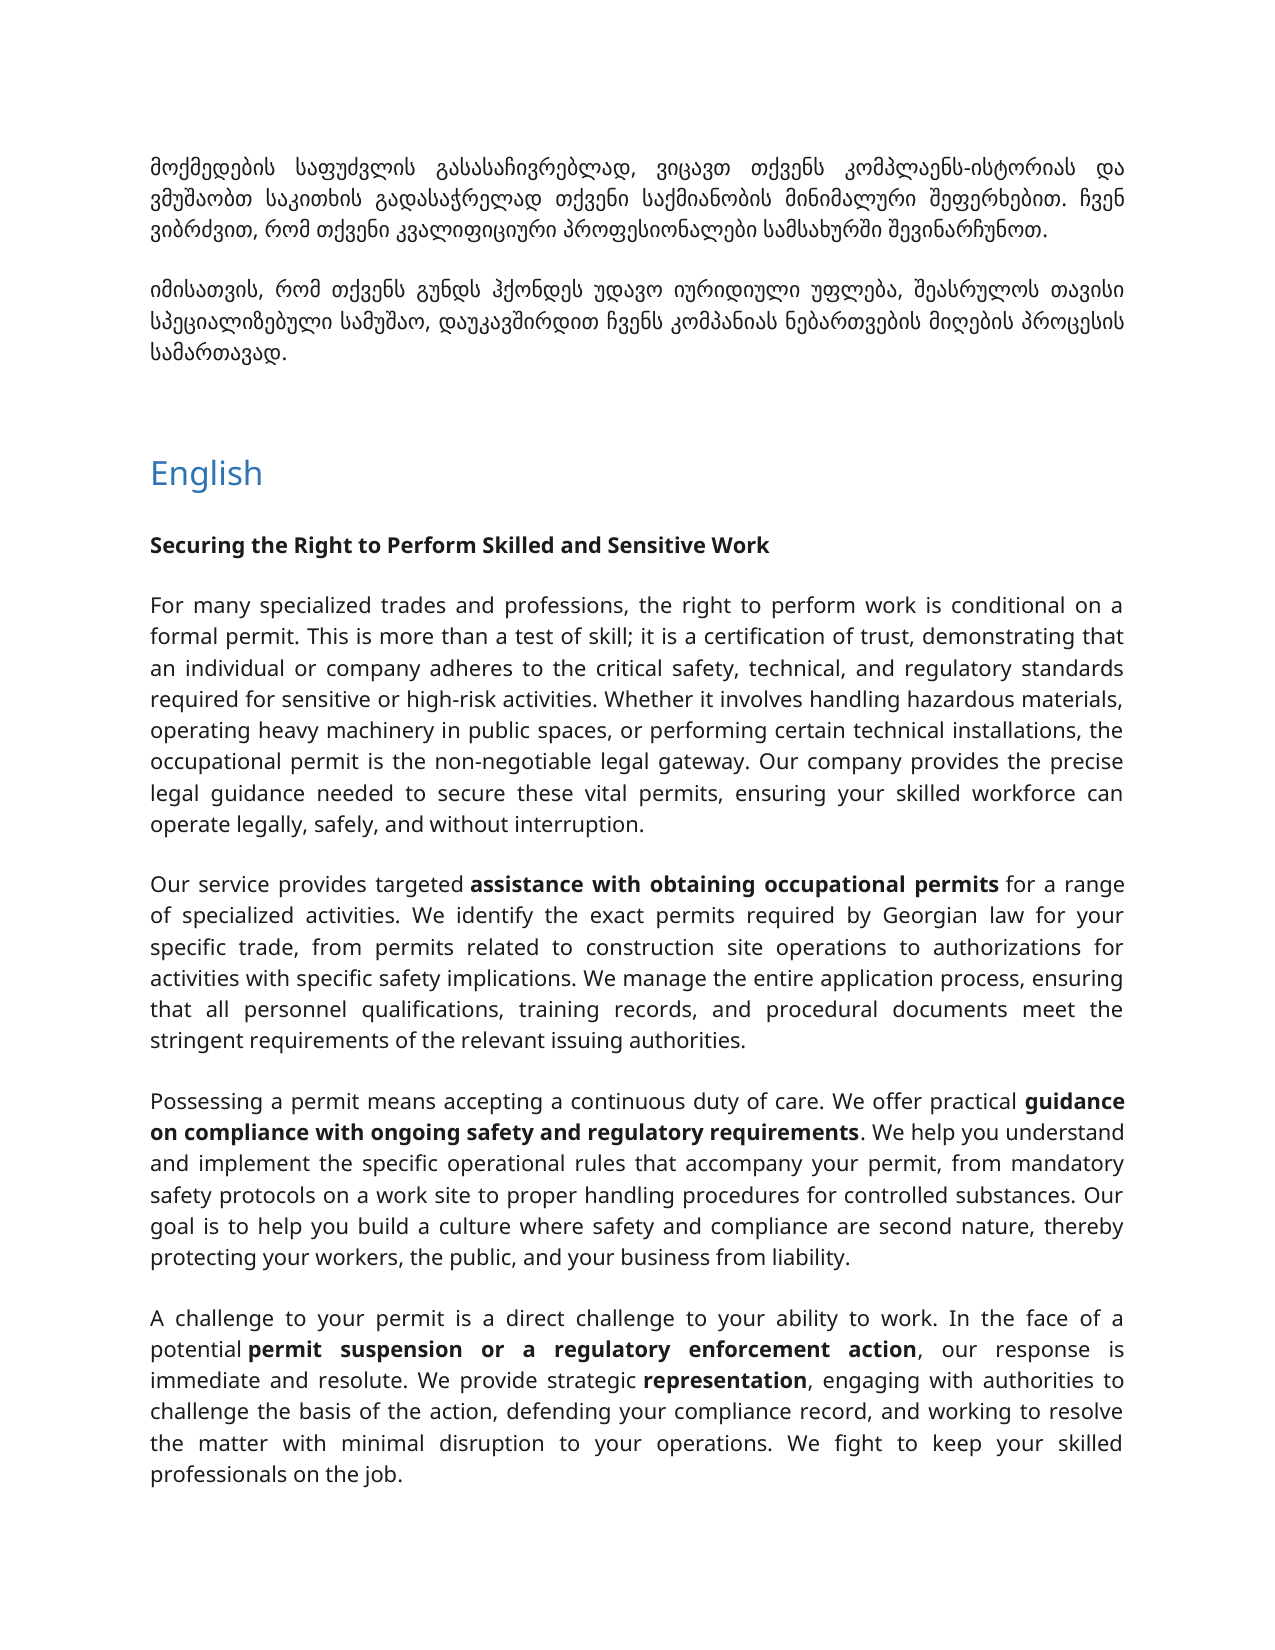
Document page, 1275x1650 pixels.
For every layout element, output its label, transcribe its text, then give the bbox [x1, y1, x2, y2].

text For many specialized trades and professions, the right to perform work is conditional on a formal permit. This is more than a test of skill; it is a certification of trust, demonstrating that an individual or company adheres to the critical safety, technical, and regulatory standards required for sensitive or high-risk activities. Whether it involves handling hazardous materials, operating heavy machinery in public spaces, or performing certain technical installations, the occupational permit is the non-negotiable legal gateway. Our company provides the precise legal guidance needed to secure these vital permits, ensuring your skilled workforce can operate legally, safely, and without interruption. [150, 588, 1125, 838]
text Possessing a permit means accepting a continuous duty of care. We offer practical guidance on compliance with ongoing safety and regulatory requirements. We help you understand and implement the specific operational rules that accompany your permit, from mandatory safety protocols on a work site to proper handling procedures for controlled substances. Our goal is to help you build a culture where safety and compliance are second nature, thereby protecting your workers, the public, and your business from liability. [150, 1084, 1125, 1272]
text Our service provides targeted assistance with obtaining occupational permits for a range of specialized activities. We identify the exact permits required by Georgian law for your specific trade, from permits related to construction site operations to authorizations for activities with specific safety implications. We manage the entire application process, ensuring that all personnel qualifications, training records, and procedural documents meet the stringent requirements of the relevant issuing authorities. [150, 868, 1125, 1055]
text იმისათვის, რომ თქვენს გუნდს ჰქონდეს უდავო იურიდიული უფლება, შეასრულოს თავისი სპეციალიზებული სამუშაო, დაუკავშირდით ჩვენს კომპანიას ნებართვების მიღების პროცესის სამართავად. [150, 273, 1125, 367]
subtitle English [150, 450, 1125, 495]
text A challenge to your permit is a direct challenge to your ability to work. In the face of a potential permit suspension or a regulatory enforcement action, our response is immediate and resolute. We provide strategic representation, engaging with authorities to challenge the basis of the action, defending your compliance record, and working to resolve the matter with minimal disruption to your operations. We fight to keep your skilled professionals on the job. [150, 1301, 1125, 1488]
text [150, 150, 1125, 244]
text Securing the Right to Perform Skilled and Sensitive Work [150, 528, 1125, 559]
